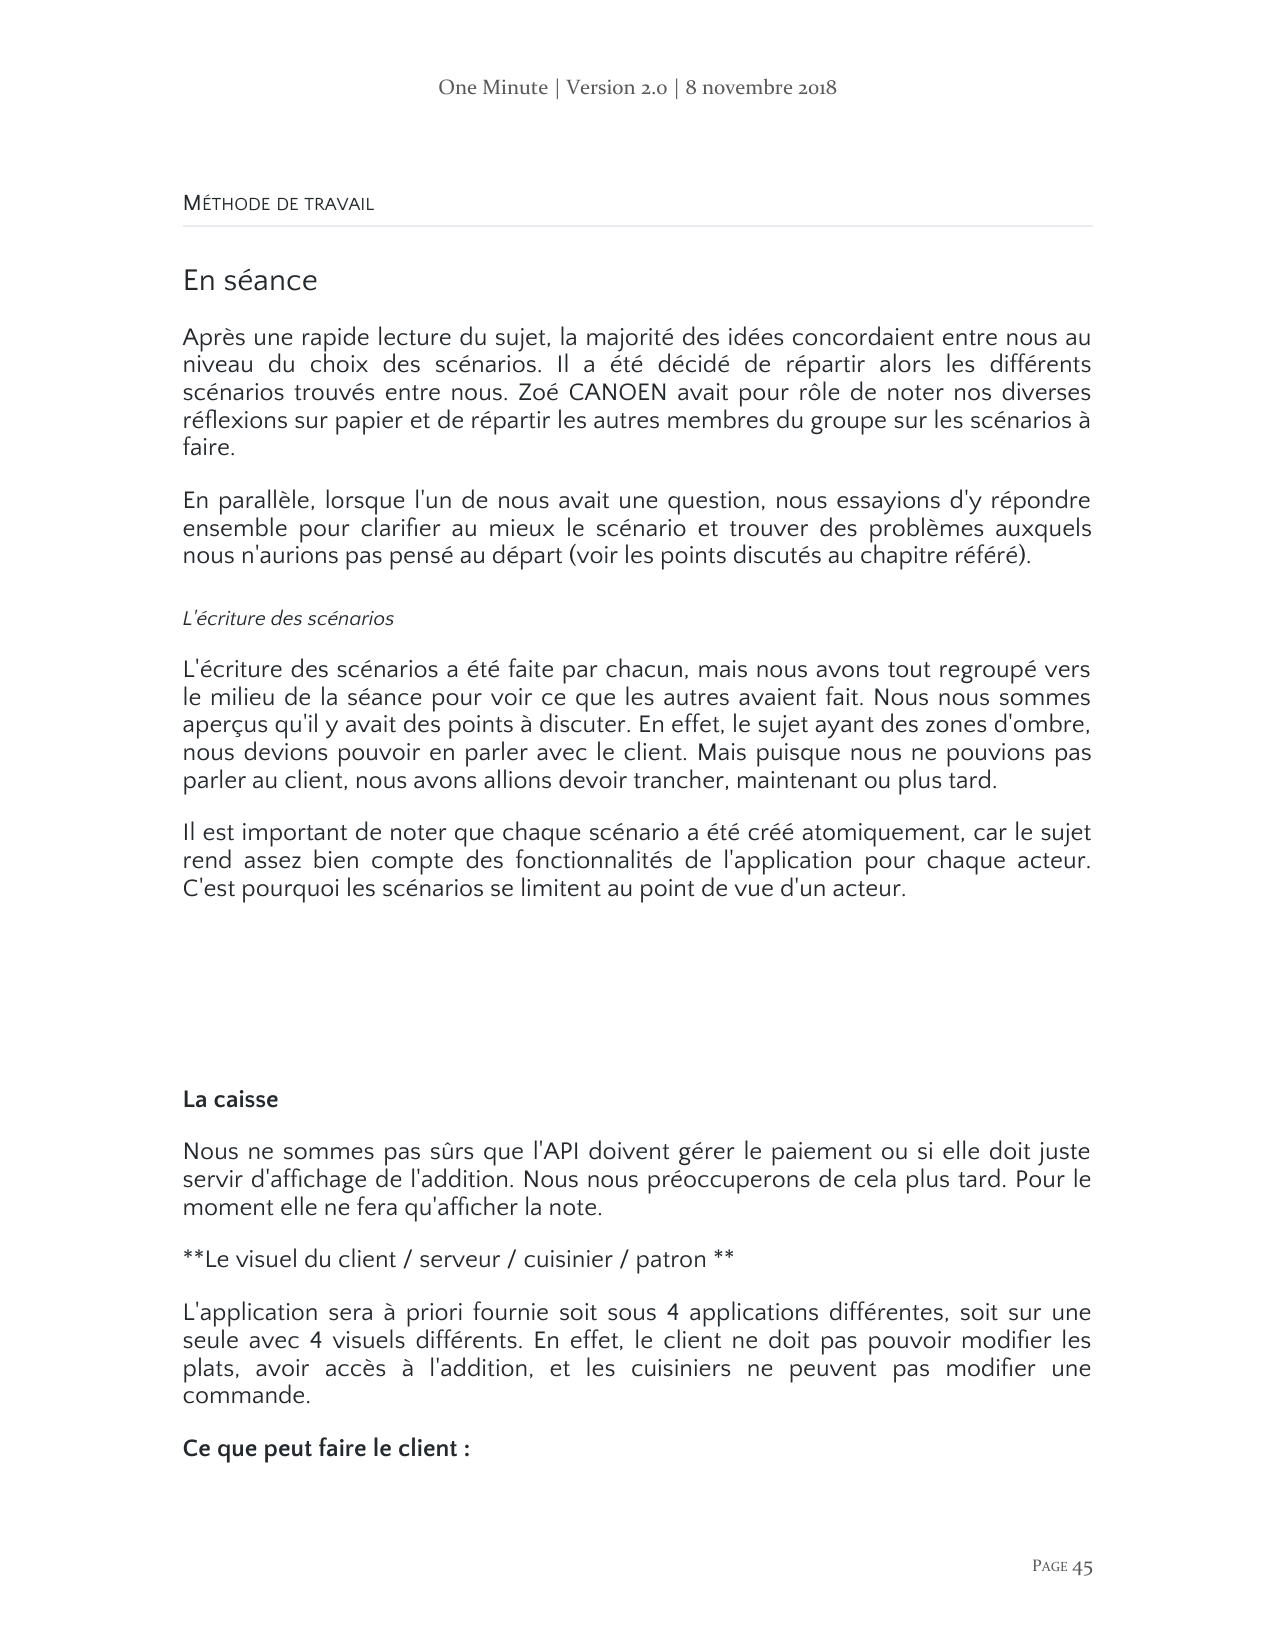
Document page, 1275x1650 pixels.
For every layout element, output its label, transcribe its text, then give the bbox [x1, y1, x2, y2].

subtitle Méthode de travail [182, 191, 1093, 227]
text La caisse [182, 1086, 1093, 1113]
subtitle En séance [182, 264, 1093, 299]
text En parallèle, lorsque l'un de nous avait une question, nous essayions d'y répondre ensemble pour clarifier au mieux le scénario et trouver des problèmes auxquels nous n'aurions pas pensé au départ (voir les points discutés au chapitre référé). [182, 487, 1093, 570]
subtitle L'écriture des scénarios [182, 608, 1093, 631]
text **Le visuel du client / serveur / cuisinier / patron ** [182, 1247, 1093, 1274]
text L'écriture des scénarios a été faite par chacun, mais nous avons tout regroupé vers le milieu de la séance pour voir ce que les autres avaient fait. Nous nous sommes aperçus qu'il y avait des points à discuter. En effet, le sujet ayant des zones d'ombre, nous devions pouvoir en parler avec le client. Mais puisque nous ne pouvions pas parler au client, nous avons allions devoir trancher, maintenant ou plus tard. [182, 656, 1093, 794]
text Après une rapide lecture du sujet, la majorité des idées concordaient entre nous au niveau du choix des scénarios. Il a été décidé de répartir alors les différents scénarios trouvés entre nous. Zoé CANOEN avait pour rôle de noter nos diverses réflexions sur papier et de répartir les autres membres du groupe sur les scénarios à faire. [182, 324, 1093, 462]
text Ce que peut faire le client : [182, 1435, 1093, 1463]
text Nous ne sommes pas sûrs que l'API doivent gérer le paiement ou si elle doit juste servir d'affichage de l'addition. Nous nous préoccuperons de cela plus tard. Pour le moment elle ne fera qu'afficher la note. [182, 1138, 1093, 1222]
text L'application sera à priori fournie soit sous 4 applications différentes, soit sur une seule avec 4 visuels différents. En effet, le client ne doit pas pouvoir modifier les plats, avoir accès à l'addition, et les cuisiniers ne peuvent pas modifier une commande. [182, 1299, 1093, 1410]
text Il est important de noter que chaque scénario a été créé atomiquement, car le sujet rend assez bien compte des fonctionnalités de l'application pour chaque acteur. C'est pourquoi les scénarios se limitent au point de vue d'un acteur. [182, 819, 1093, 903]
